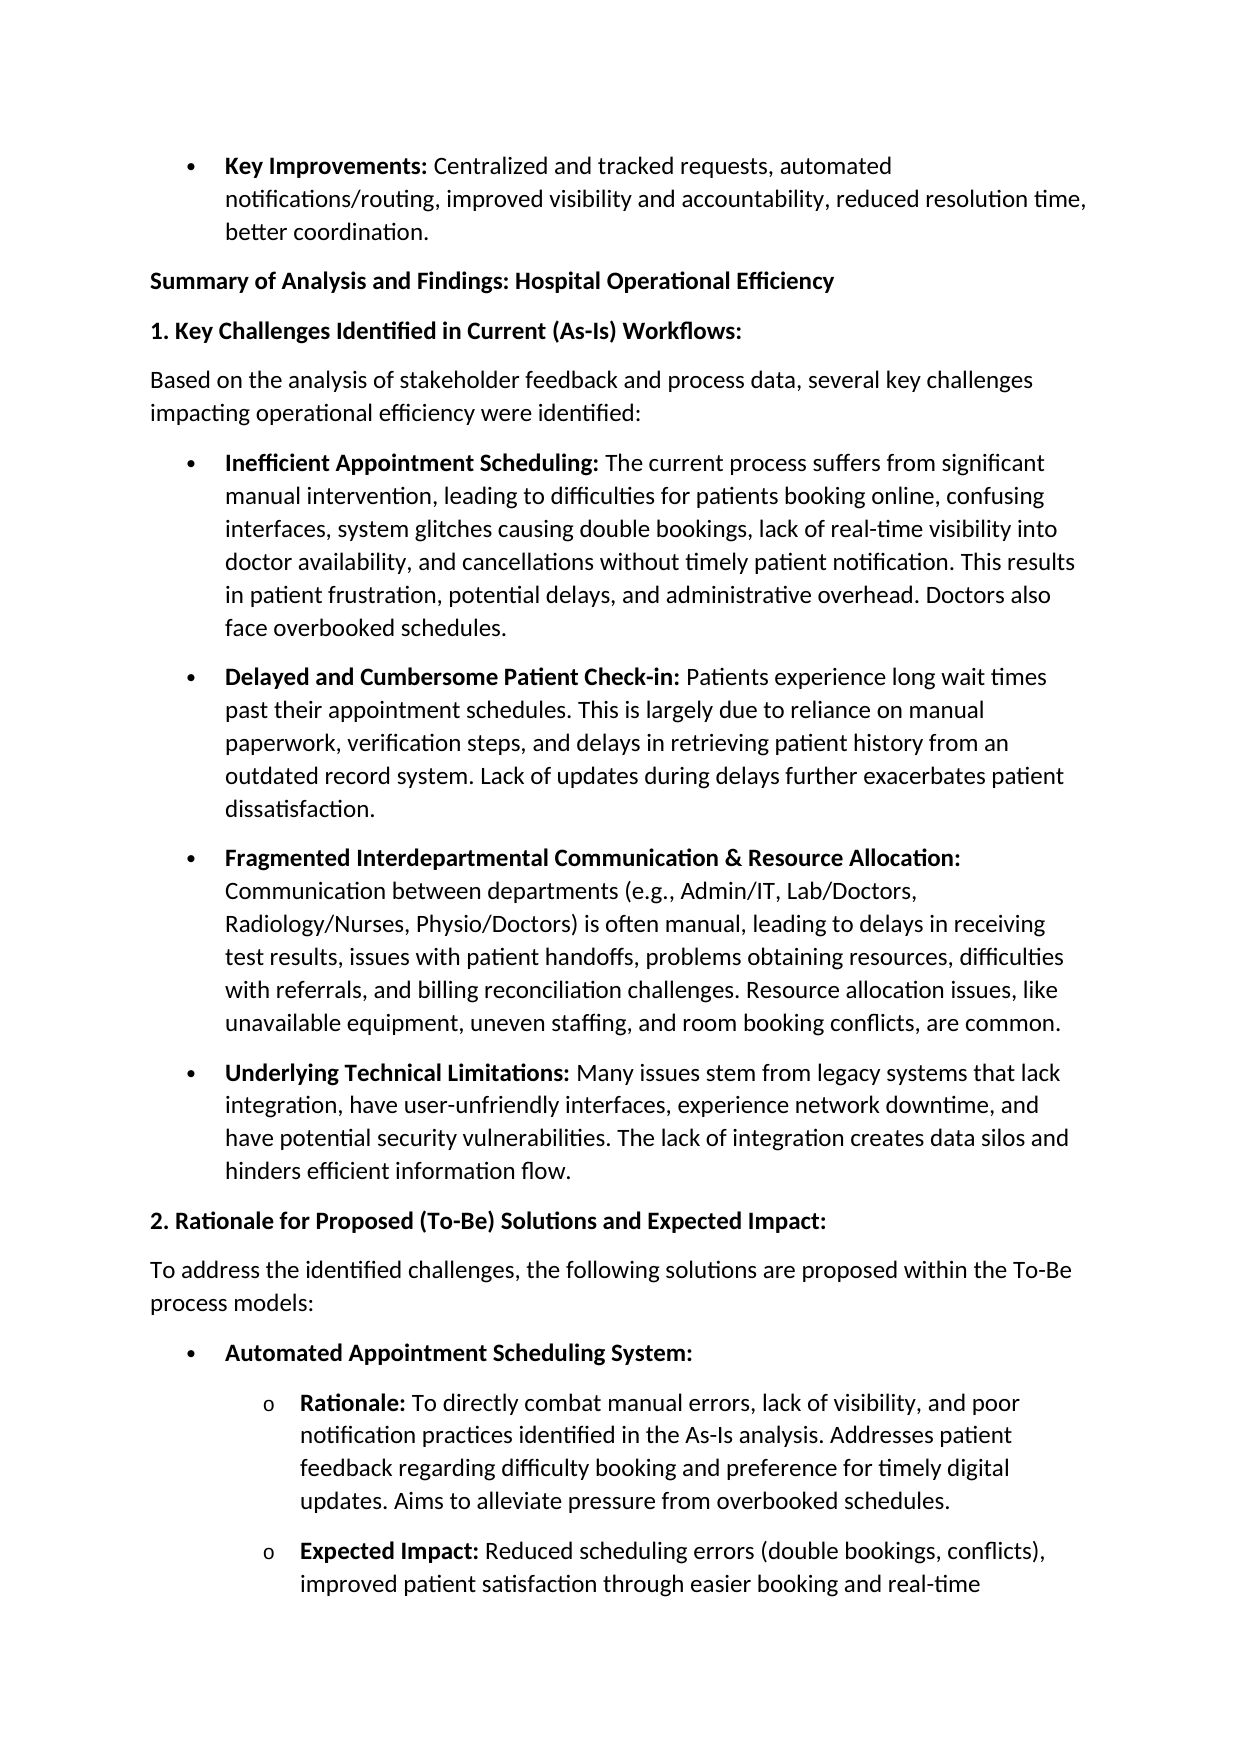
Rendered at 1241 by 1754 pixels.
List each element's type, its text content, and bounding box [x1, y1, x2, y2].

list Inefficient Appointment Scheduling: The current process suffers from significant manual intervention, leading to difficulties for patients booking online, confusing interfaces, system glitches causing double bookings, lack of real-time visibility into doctor availability, and cancellations without timely patient notification. This results in patient frustration, potential delays, and administrative overhead. Doctors also face overbooked schedules. [187, 447, 1090, 642]
text 2. Rationale for Proposed (To-Be) Solutions and Expected Impact: [150, 1205, 1090, 1236]
list Underlying Technical Limitations: Many issues stem from legacy systems that lack integration, have user-unfriendly interfaces, experience network downtime, and have potential security vulnerabilities. The lack of integration creates data silos and hinders efficient information flow. [187, 1057, 1090, 1186]
text 1. Key Challenges Identified in Current (As-Is) Workflows: [150, 315, 1090, 346]
text Based on the analysis of stakeholder feedback and process data, several key challenges impacting operational efficiency were identified: [150, 364, 1090, 428]
text Summary of Analysis and Findings: Hospital Operational Efficiency [150, 265, 1090, 296]
list Rationale: To directly combat manual errors, lack of visibility, and poor notification practices identified in the As-Is analysis. Addresses patient feedback regarding difficulty booking and preference for timely digital updates. Aims to alleviate pressure from overbooked schedules. [262, 1387, 1090, 1516]
list Automated Appointment Scheduling System: [187, 1337, 1090, 1368]
list Delayed and Cumbersome Patient Check-in: Patients experience long wait times past their appointment schedules. This is largely due to reliance on manual paperwork, verification steps, and delays in retrieving patient history from an outdated record system. Lack of updates during delays further exacerbates patient dissatisfaction. [187, 661, 1090, 823]
list Fragmented Interdepartmental Communication & Resource Allocation: Communication between departments (e.g., Admin/IT, Lab/Doctors, Radiology/Nurses, Physio/Doctors) is often manual, leading to delays in receiving test results, issues with patient handoffs, problems obtaining resources, difficulties with referrals, and billing reconciliation challenges. Resource allocation issues, like unavailable equipment, uneven staffing, and room booking conflicts, are common. [187, 842, 1090, 1038]
list Key Improvements: Centralized and tracked requests, automated notifications/routing, improved visibility and accountability, reduced resolution time, better coordination. [187, 150, 1090, 246]
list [262, 1535, 1090, 1598]
text To address the identified challenges, the following solutions are proposed within the To-Be process models: [150, 1254, 1090, 1318]
